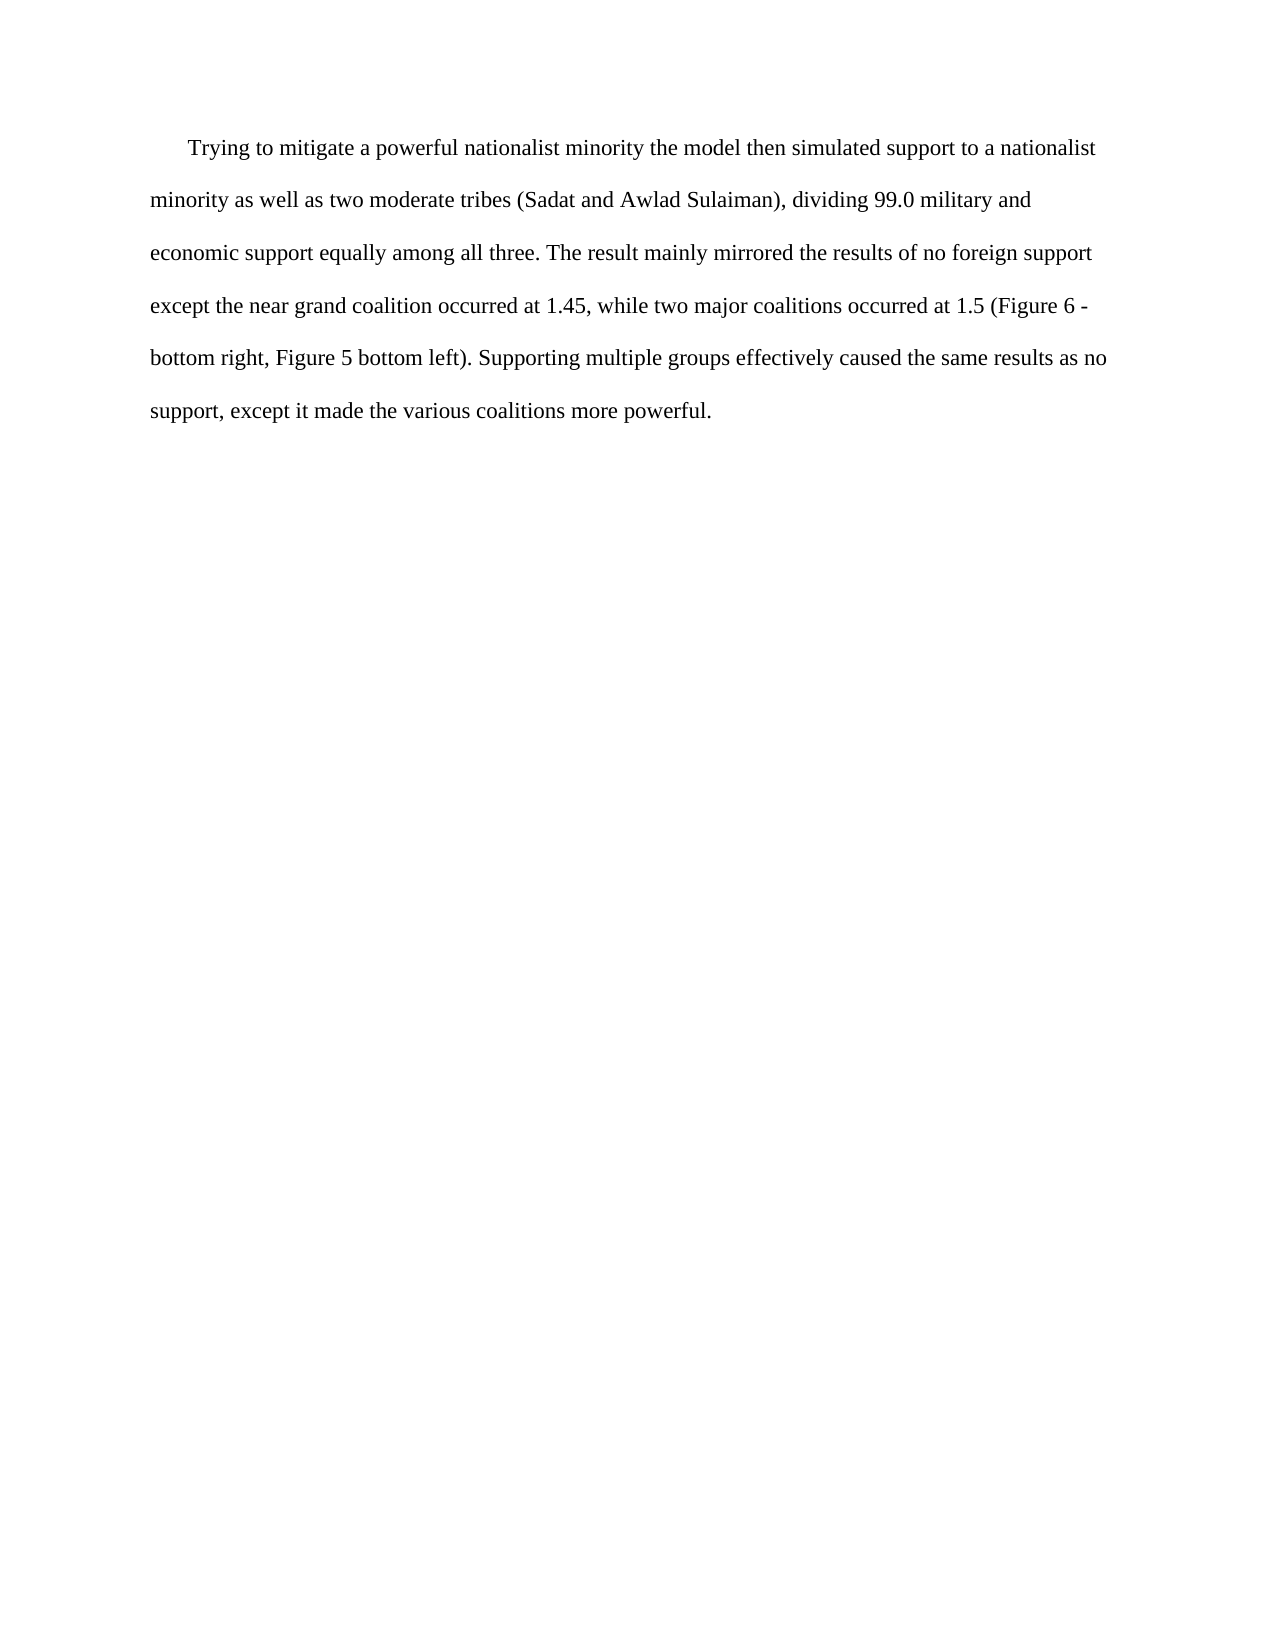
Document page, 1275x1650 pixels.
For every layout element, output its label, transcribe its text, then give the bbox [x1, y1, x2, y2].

text Trying to mitigate a powerful nationalist minority the model then simulated support to a nationalist minority as well as two moderate tribes (Sadat and Awlad Sulaiman), dividing 99.0 military and economic support equally among all three. The result mainly mirrored the results of no foreign support except the near grand coalition occurred at 1.45, while two major coalitions occurred at 1.5 (Figure 6 - bottom right, Figure 5 bottom left). Supporting multiple groups effectively caused the same results as no support, except it made the various coalitions more powerful. [150, 133, 1125, 423]
